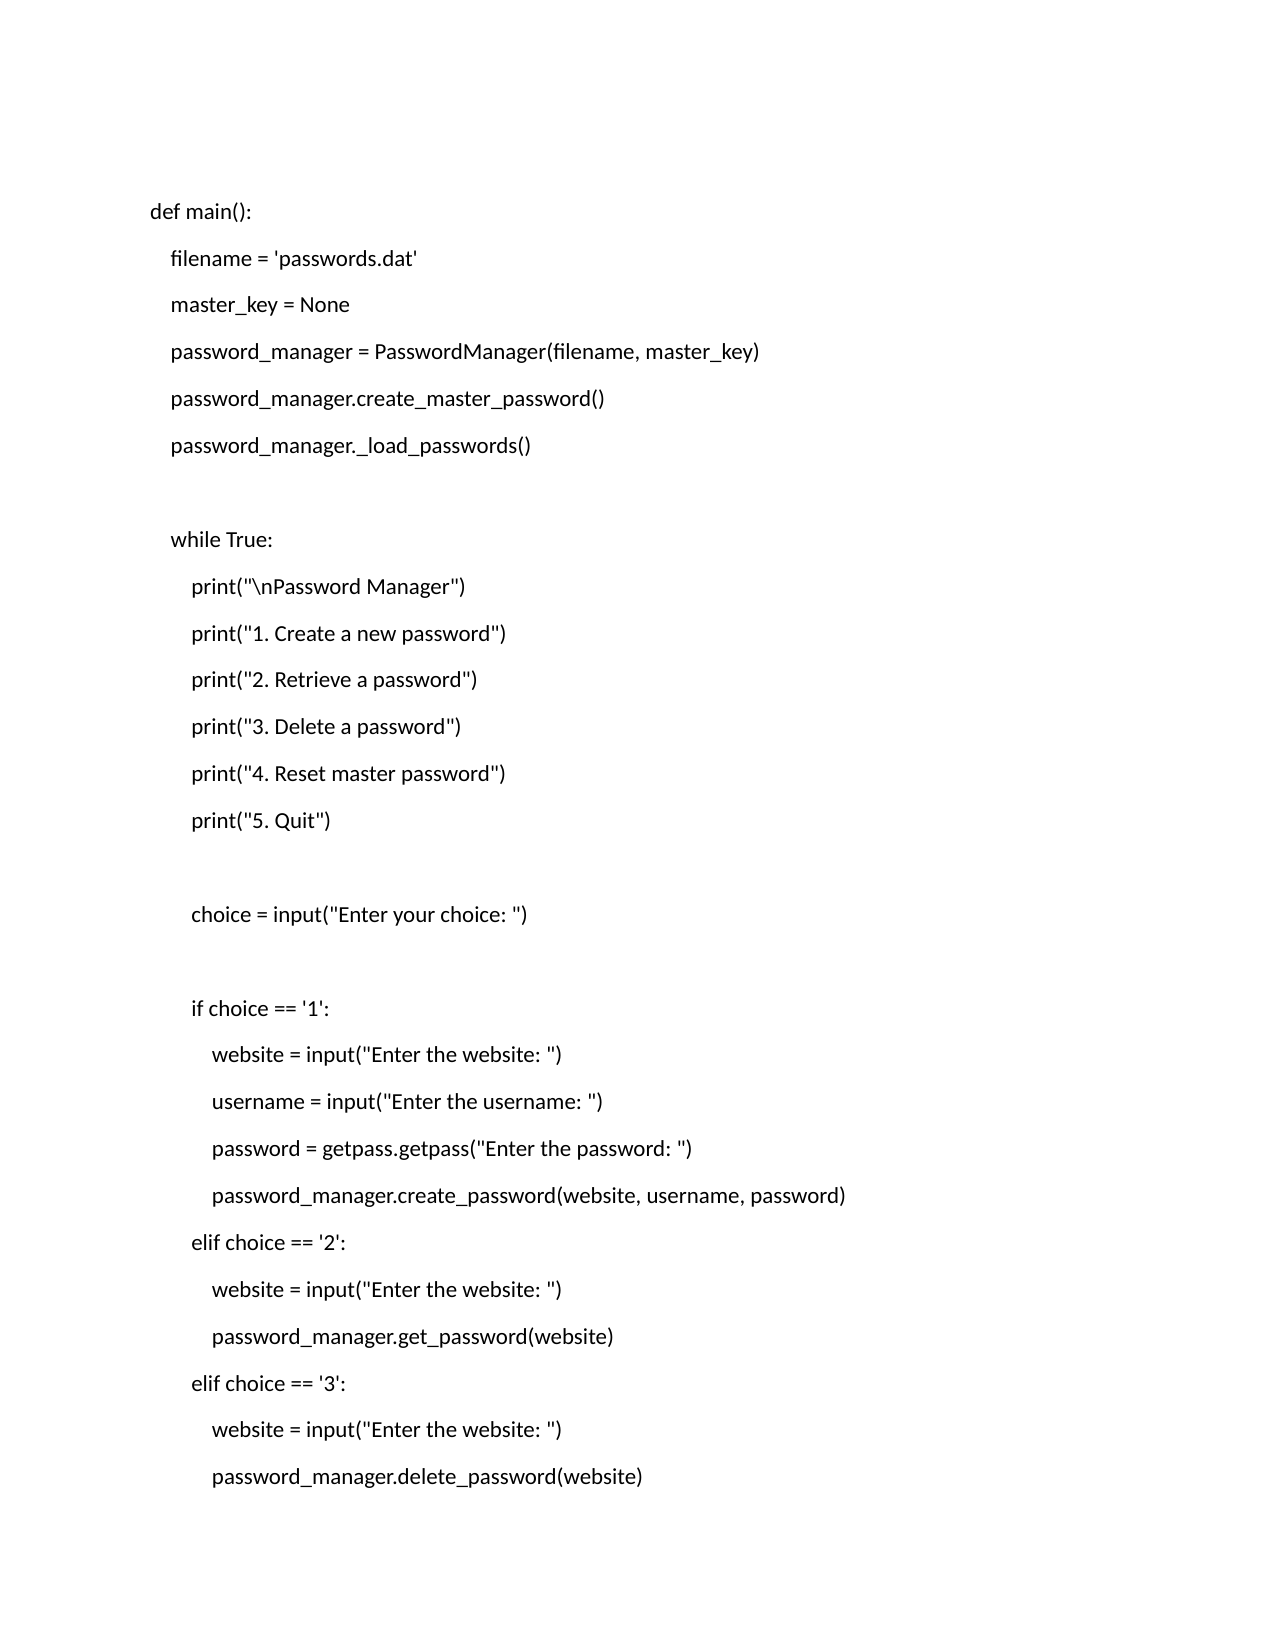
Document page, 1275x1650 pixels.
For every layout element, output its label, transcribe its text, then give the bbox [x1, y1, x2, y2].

text password_manager = PasswordManager(filename, master_key) [150, 337, 1125, 366]
text print("5. Quit") [150, 806, 1125, 834]
text password_manager.get_password(website) [150, 1322, 1125, 1350]
text master_key = None [150, 291, 1125, 319]
text print("2. Retrieve a password") [150, 666, 1125, 694]
text print("\nPassword Manager") [150, 572, 1125, 600]
text username = input("Enter the username: ") [150, 1087, 1125, 1116]
text password_manager._load_passwords() [150, 431, 1125, 459]
text password_manager.create_master_password() [150, 384, 1125, 412]
text print("3. Delete a password") [150, 712, 1125, 741]
text if choice == '1': [150, 994, 1125, 1022]
text website = input("Enter the website: ") [150, 1041, 1125, 1069]
text website = input("Enter the website: ") [150, 1416, 1125, 1444]
text def main(): [150, 197, 1125, 225]
text choice = input("Enter your choice: ") [150, 900, 1125, 928]
text password_manager.create_password(website, username, password) [150, 1181, 1125, 1209]
text filename = 'passwords.dat' [150, 244, 1125, 272]
text print("4. Reset master password") [150, 759, 1125, 787]
text website = input("Enter the website: ") [150, 1275, 1125, 1303]
text elif choice == '3': [150, 1369, 1125, 1397]
text while True: [150, 525, 1125, 553]
text elif choice == '2': [150, 1228, 1125, 1256]
text password = getpass.getpass("Enter the password: ") [150, 1134, 1125, 1162]
text print("1. Create a new password") [150, 619, 1125, 647]
text password_manager.delete_password(website) [150, 1462, 1125, 1491]
